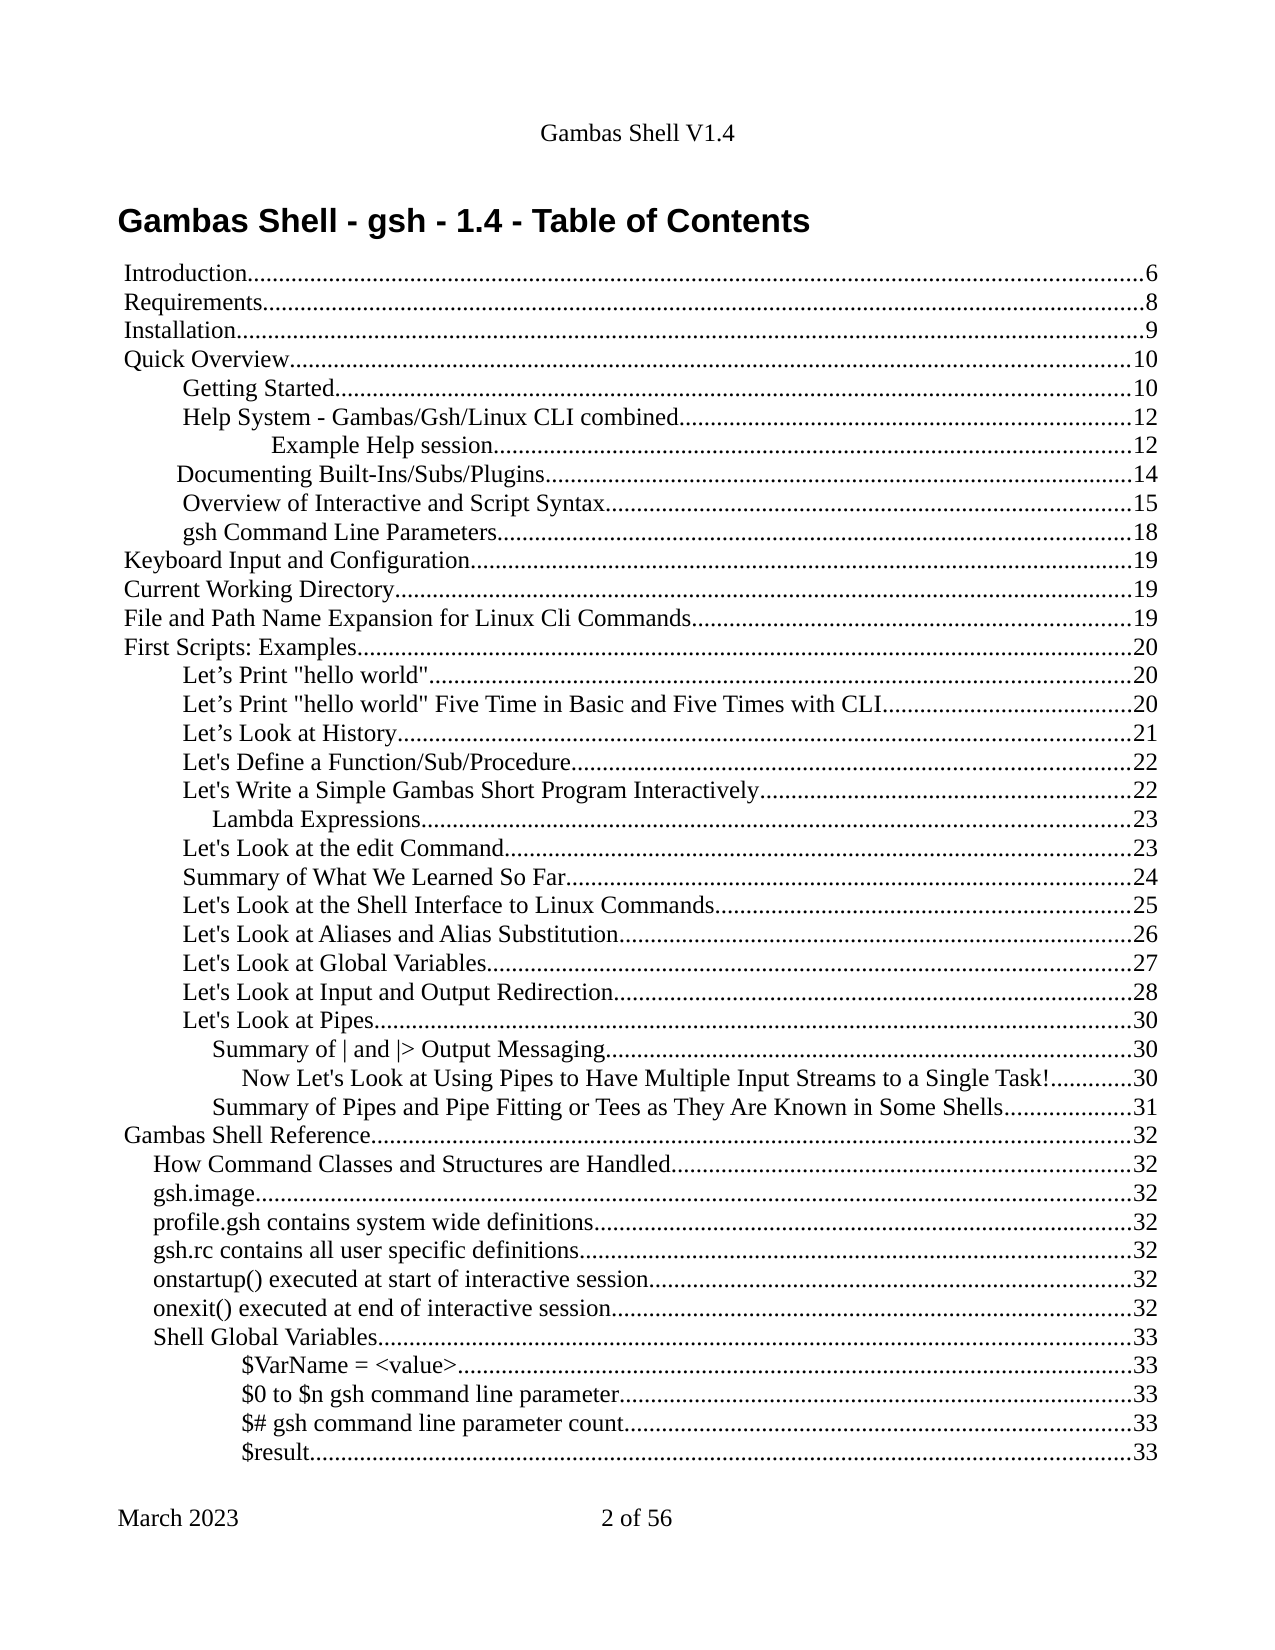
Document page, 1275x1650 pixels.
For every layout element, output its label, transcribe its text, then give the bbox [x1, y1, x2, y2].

subtitle Gambas Shell - gsh - 1.4 - Table of Contents [117, 201, 1158, 240]
